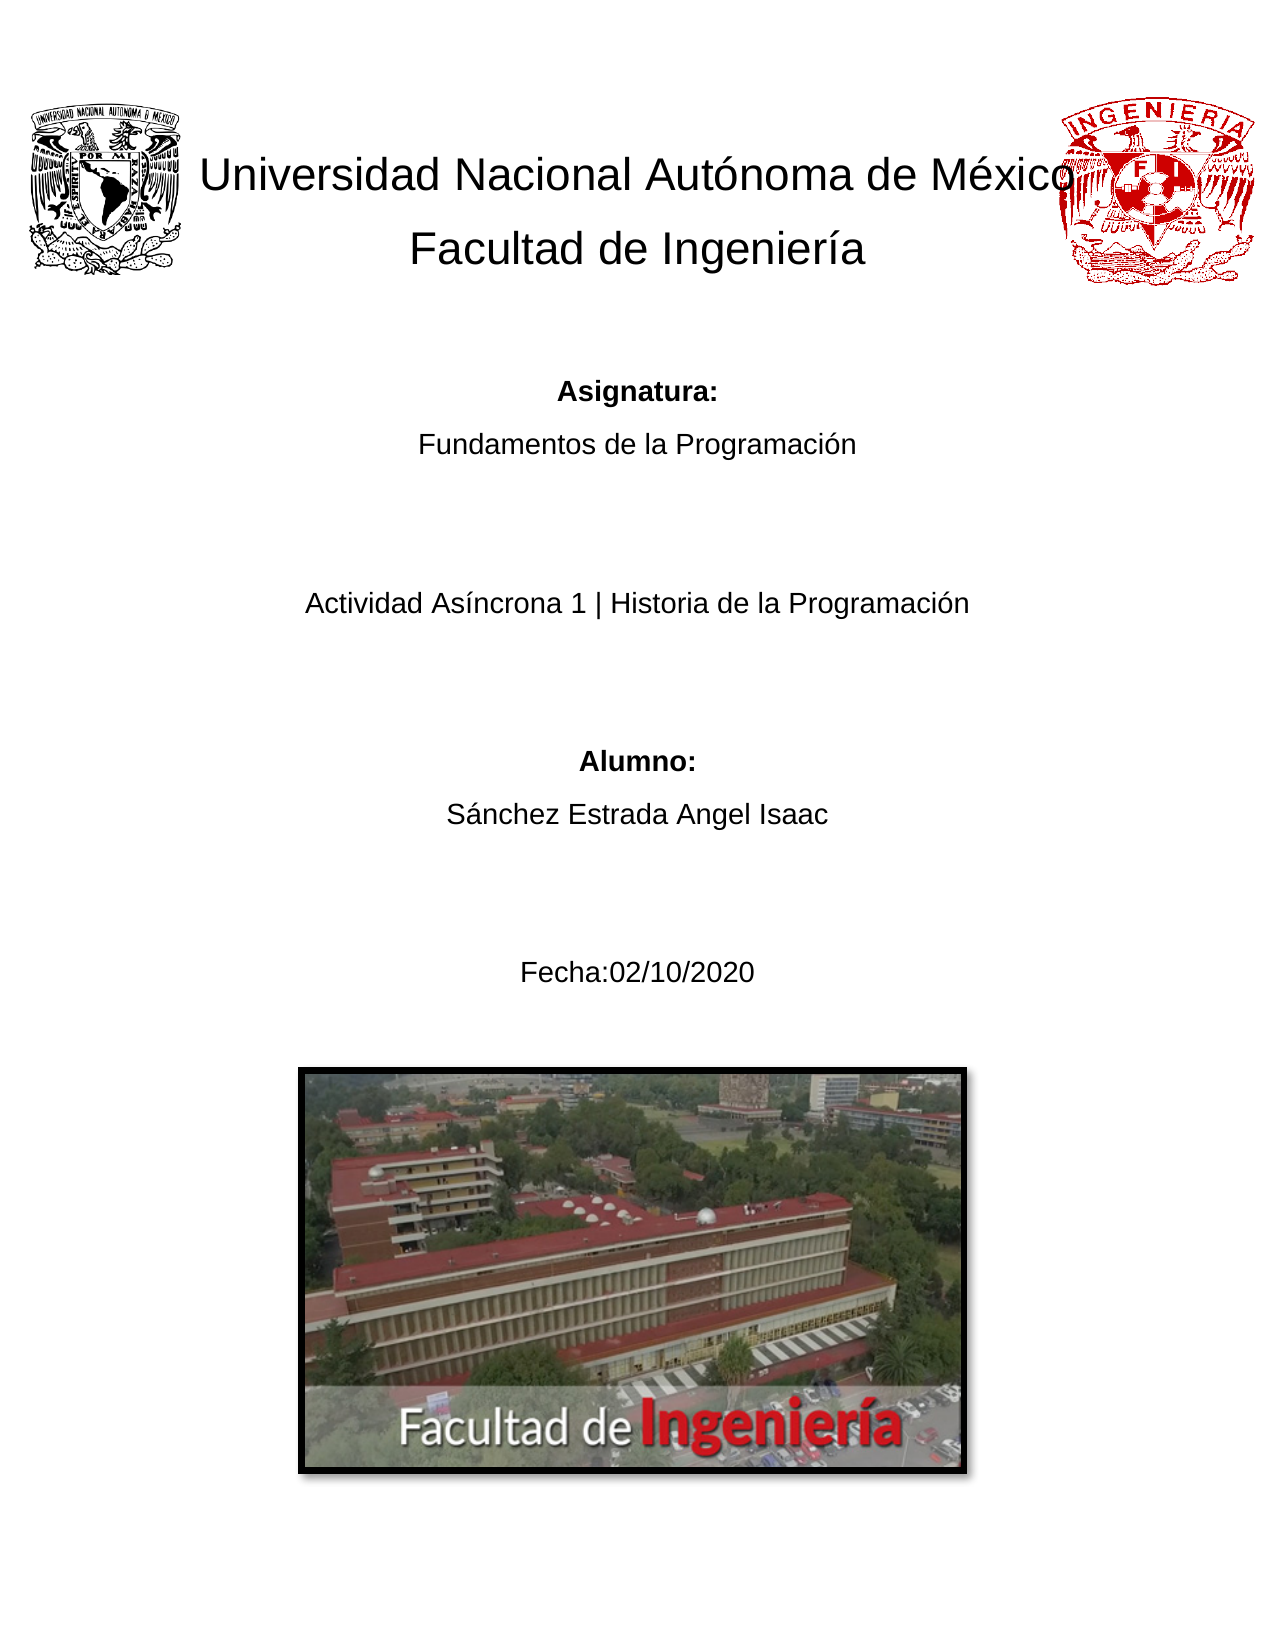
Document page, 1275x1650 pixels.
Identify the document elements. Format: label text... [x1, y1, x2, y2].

text Fecha:02/10/2020 [177, 955, 1098, 989]
text Fundamentos de la Programación [177, 427, 1098, 461]
text Actividad Asíncrona 1 | Historia de la Programación [177, 586, 1098, 619]
picture [305, 1074, 961, 1467]
text Sánchez Estrada Angel Isaac [177, 797, 1098, 831]
text Asignatura: [177, 374, 1098, 408]
text Alumno: [177, 744, 1098, 778]
text Facultad de Ingeniería [177, 221, 1098, 274]
picture [28, 103, 181, 275]
text Universidad Nacional Autónoma de México [177, 148, 1098, 200]
picture [1059, 97, 1255, 286]
